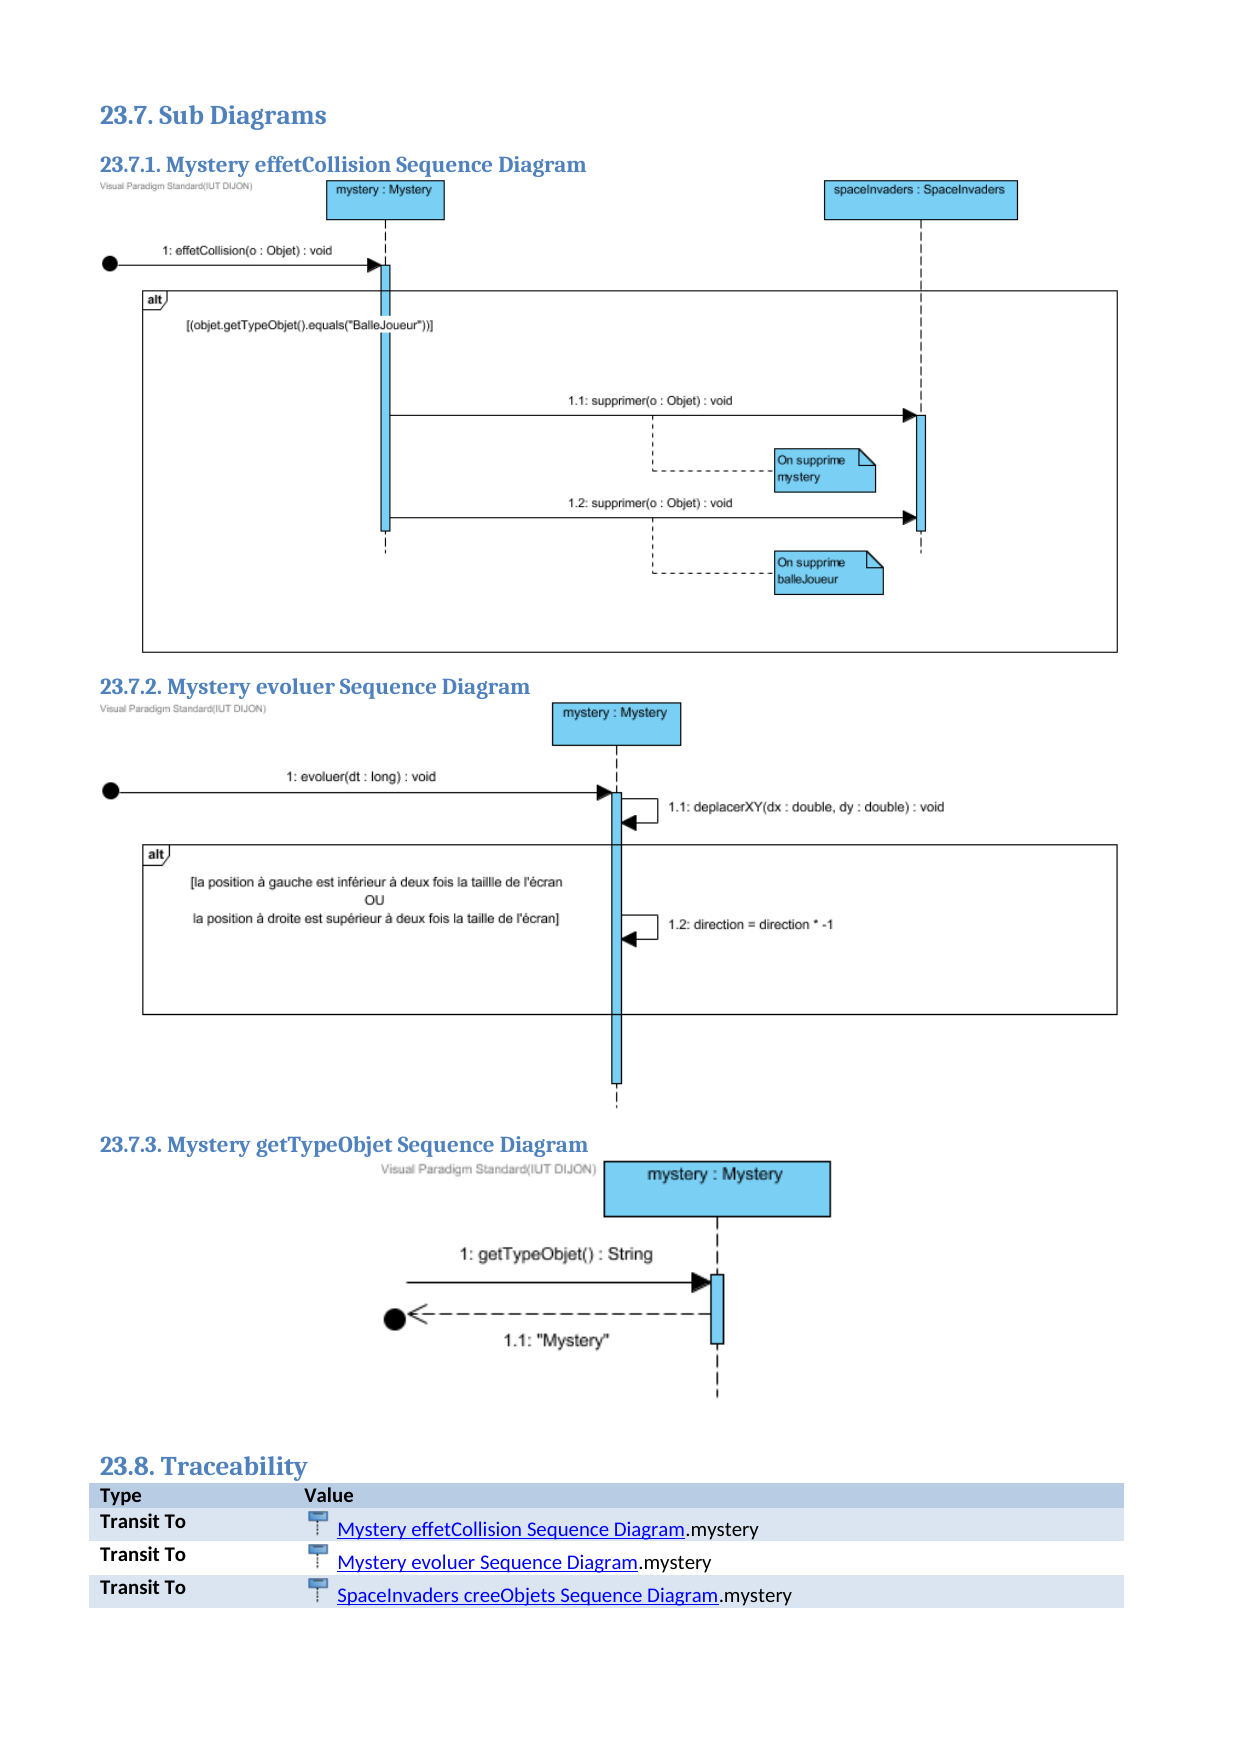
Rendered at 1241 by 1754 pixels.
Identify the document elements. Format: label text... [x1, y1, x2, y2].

subtitle 23.7.1. Mystery effetCollision Sequence Diagram [100, 152, 1140, 178]
picture [304, 1543, 333, 1570]
picture [381, 1158, 836, 1403]
picture [304, 1577, 333, 1603]
picture [100, 700, 1119, 1111]
table_cell Transit To [89, 1541, 293, 1574]
table_cell SpaceInvaders creeObjets Sequence Diagram.mystery [293, 1575, 1124, 1608]
table_cell Transit To [89, 1508, 293, 1541]
table_cell Mystery evoluer Sequence Diagram.mystery [293, 1541, 1124, 1574]
table_cell Transit To [89, 1575, 293, 1608]
subtitle 23.7.3. Mystery getTypeObjet Sequence Diagram [100, 1132, 1140, 1158]
picture [100, 178, 1119, 654]
subtitle 23.8. Traceability [100, 1451, 1140, 1482]
picture [304, 1510, 333, 1537]
table_header Type [89, 1483, 293, 1508]
subtitle 23.7. Sub Diagrams [100, 100, 1140, 131]
subtitle 23.7.2. Mystery evoluer Sequence Diagram [100, 674, 1140, 701]
table_header Value [293, 1483, 1124, 1508]
table_cell Mystery effetCollision Sequence Diagram.mystery [293, 1508, 1124, 1541]
